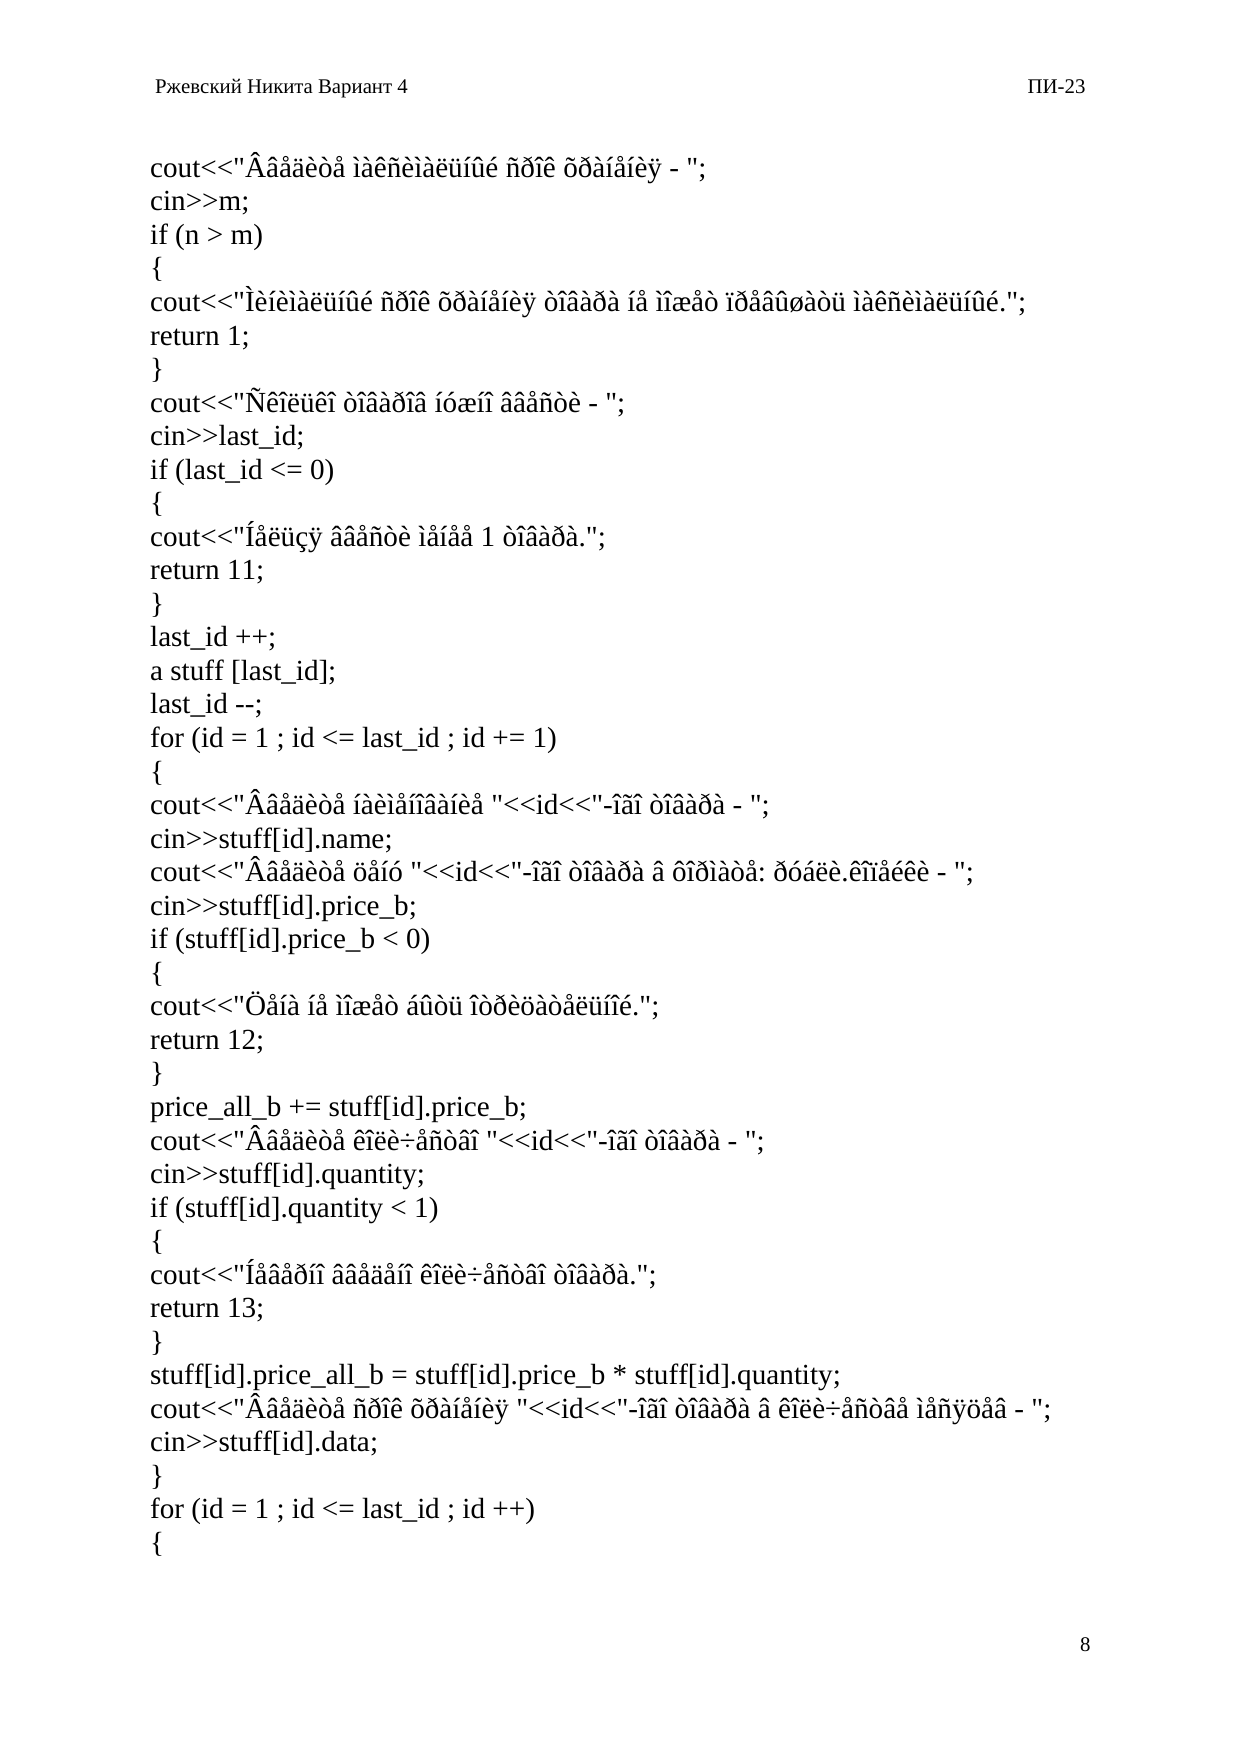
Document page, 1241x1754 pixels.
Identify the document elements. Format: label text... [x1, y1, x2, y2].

text cout<<"Ââåäèòå ñðîê õðàíåíèÿ "<<id<<"-îãî òîâàðà â êîëè÷åñòâå ìåñÿöåâ - "; [150, 1391, 1090, 1424]
text cout<<"Ââåäèòå ìàêñèìàëüíûé ñðîê õðàíåíèÿ - "; [150, 150, 1090, 183]
text return 13; [150, 1290, 1090, 1324]
text last_id ++; [150, 619, 1090, 653]
text cout<<"Ñêîëüêî òîâàðîâ íóæíî ââåñòè - "; [150, 385, 1090, 418]
text } [150, 1458, 1090, 1492]
text cin>>stuff[id].price_b; [150, 888, 1090, 921]
text { [150, 1525, 1090, 1559]
text cin>>stuff[id].quantity; [150, 1156, 1090, 1190]
text for (id = 1 ; id <= last_id ; id += 1) [150, 720, 1090, 754]
text if (n > m) [150, 217, 1090, 251]
text } [150, 351, 1090, 385]
text { [150, 485, 1090, 519]
text cout<<"Ìèíèìàëüíûé ñðîê õðàíåíèÿ òîâàðà íå ìîæåò ïðåâûøàòü ìàêñèìàëüíûé."; [150, 284, 1090, 318]
text if (stuff[id].price_b < 0) [150, 921, 1090, 955]
text { [150, 955, 1090, 988]
text } [150, 1056, 1090, 1089]
text cout<<"Ââåäèòå êîëè÷åñòâî "<<id<<"-îãî òîâàðà - "; [150, 1123, 1090, 1156]
text return 12; [150, 1022, 1090, 1056]
text } [150, 586, 1090, 619]
text return 1; [150, 318, 1090, 351]
text a stuff [last_id]; [150, 653, 1090, 687]
text last_id --; [150, 687, 1090, 720]
text { [150, 251, 1090, 284]
text if (last_id <= 0) [150, 452, 1090, 485]
text cin>>stuff[id].data; [150, 1424, 1090, 1458]
text cout<<"Ââåäèòå íàèìåíîâàíèå "<<id<<"-îãî òîâàðà - "; [150, 787, 1090, 821]
text cout<<"Íåâåðíî ââåäåíî êîëè÷åñòâî òîâàðà."; [150, 1257, 1090, 1290]
text cout<<"Ââåäèòå öåíó "<<id<<"-îãî òîâàðà â ôîðìàòå: ðóáëè.êîïåéêè - "; [150, 854, 1090, 888]
text cin>>m; [150, 183, 1090, 217]
text for (id = 1 ; id <= last_id ; id ++) [150, 1492, 1090, 1525]
text cin>>stuff[id].name; [150, 821, 1090, 854]
text { [150, 1223, 1090, 1257]
text } [150, 1324, 1090, 1357]
text { [150, 754, 1090, 787]
text cout<<"Öåíà íå ìîæåò áûòü îòðèöàòåëüíîé."; [150, 988, 1090, 1022]
text price_all_b += stuff[id].price_b; [150, 1089, 1090, 1123]
text stuff[id].price_all_b = stuff[id].price_b * stuff[id].quantity; [150, 1357, 1090, 1391]
text cout<<"Íåëüçÿ ââåñòè ìåíåå 1 òîâàðà."; [150, 519, 1090, 552]
text return 11; [150, 552, 1090, 586]
text if (stuff[id].quantity < 1) [150, 1190, 1090, 1223]
text cin>>last_id; [150, 418, 1090, 452]
